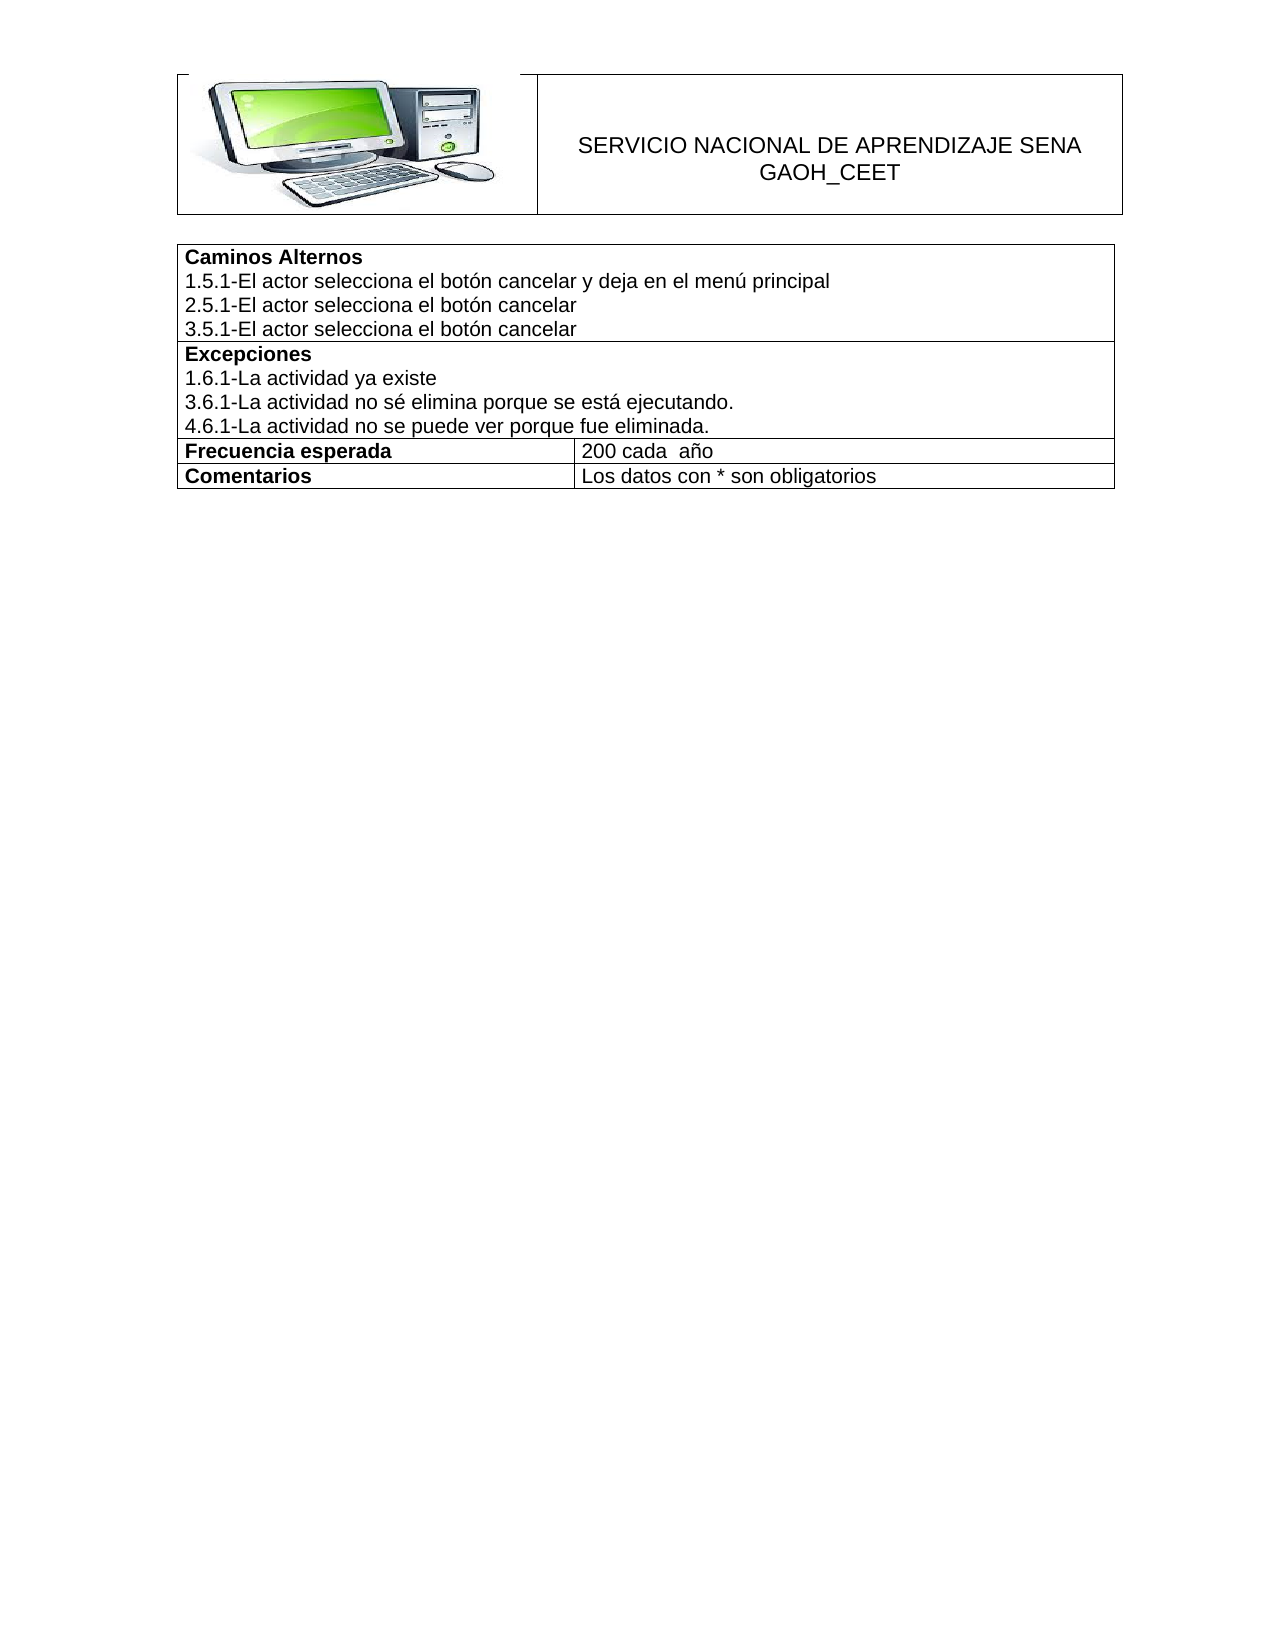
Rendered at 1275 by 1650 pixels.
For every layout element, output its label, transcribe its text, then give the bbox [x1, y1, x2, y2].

table_cell Frecuencia esperada [178, 439, 574, 462]
picture [188, 74, 521, 214]
table_cell Excepciones 1.6.1-La actividad ya existe 3.6.1-La actividad no sé elimina porque se está ejecutando. 4.6.1-La actividad no se puede ver porque fue eliminada. [178, 342, 1114, 437]
table_cell Comentarios [178, 464, 574, 487]
table_cell 200 cada año [575, 439, 1114, 462]
table_cell Los datos con * son obligatorios [575, 464, 1114, 487]
table_cell Caminos Alternos 1.5.1-El actor selecciona el botón cancelar y deja en el menú principal 2.5.1-El actor selecciona el botón cancelar 3.5.1-El actor selecciona el botón cancelar [178, 245, 1114, 341]
